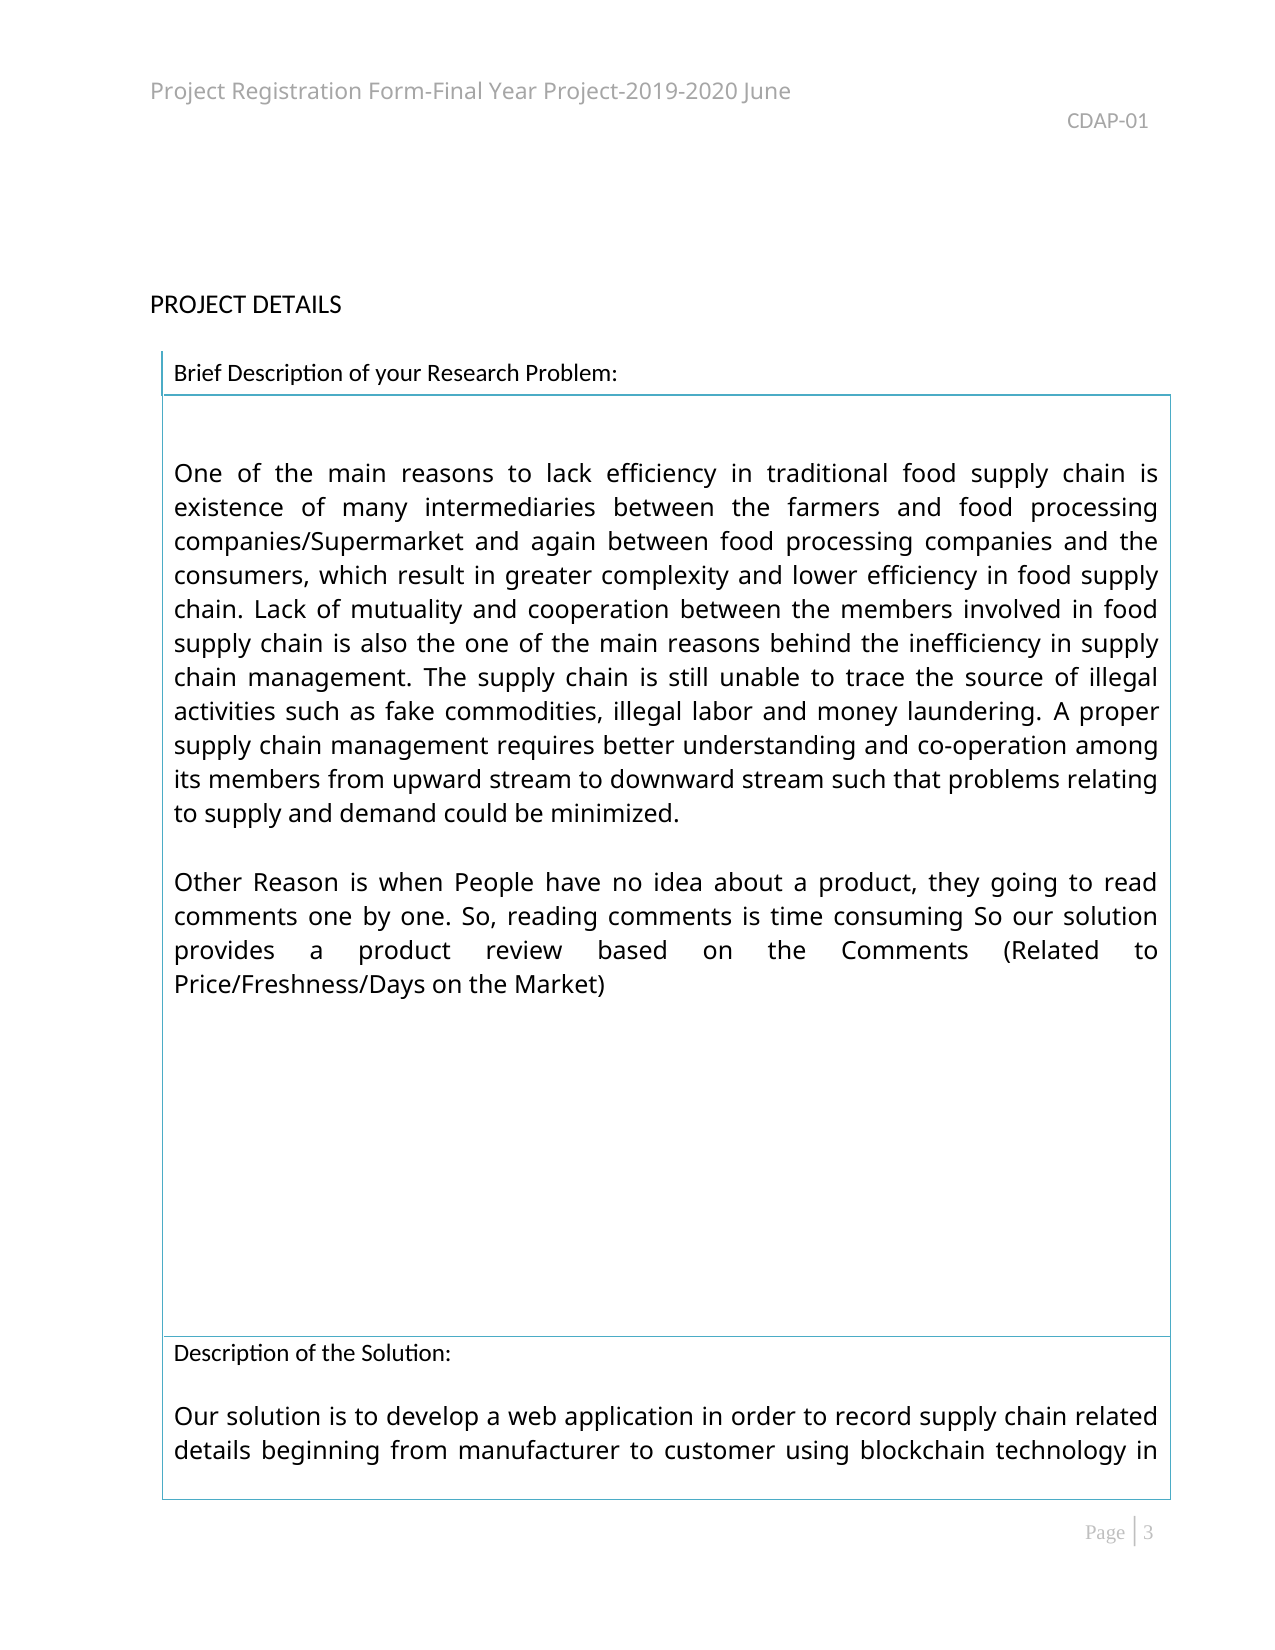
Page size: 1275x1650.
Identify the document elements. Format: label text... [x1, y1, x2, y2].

table_cell One of the main reasons to lack efficiency in traditional food supply chain is existence of many intermediaries between the farmers and food processing companies/Supermarket and again between food processing companies and the consumers, which result in greater complexity and lower efficiency in food supply chain. Lack of mutuality and cooperation between the members involved in food supply chain is also the one of the main reasons behind the inefficiency in supply chain management. The supply chain is still unable to trace the source of illegal activities such as fake commodities, illegal labor and money laundering. A proper supply chain management requires better understanding and co-operation among its members from upward stream to downward stream such that problems relating to supply and demand could be minimized. Other Reason is when People have no idea about a product, they going to read comments one by one. So, reading comments is time consuming So our solution provides a product review based on the Comments (Related to Price/Freshness/Days on the Market) [163, 395, 1170, 1336]
text PROJECT DETAILS [150, 288, 1153, 321]
table_header Brief Description of your Research Problem: [163, 351, 1171, 394]
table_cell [163, 1337, 1170, 1499]
